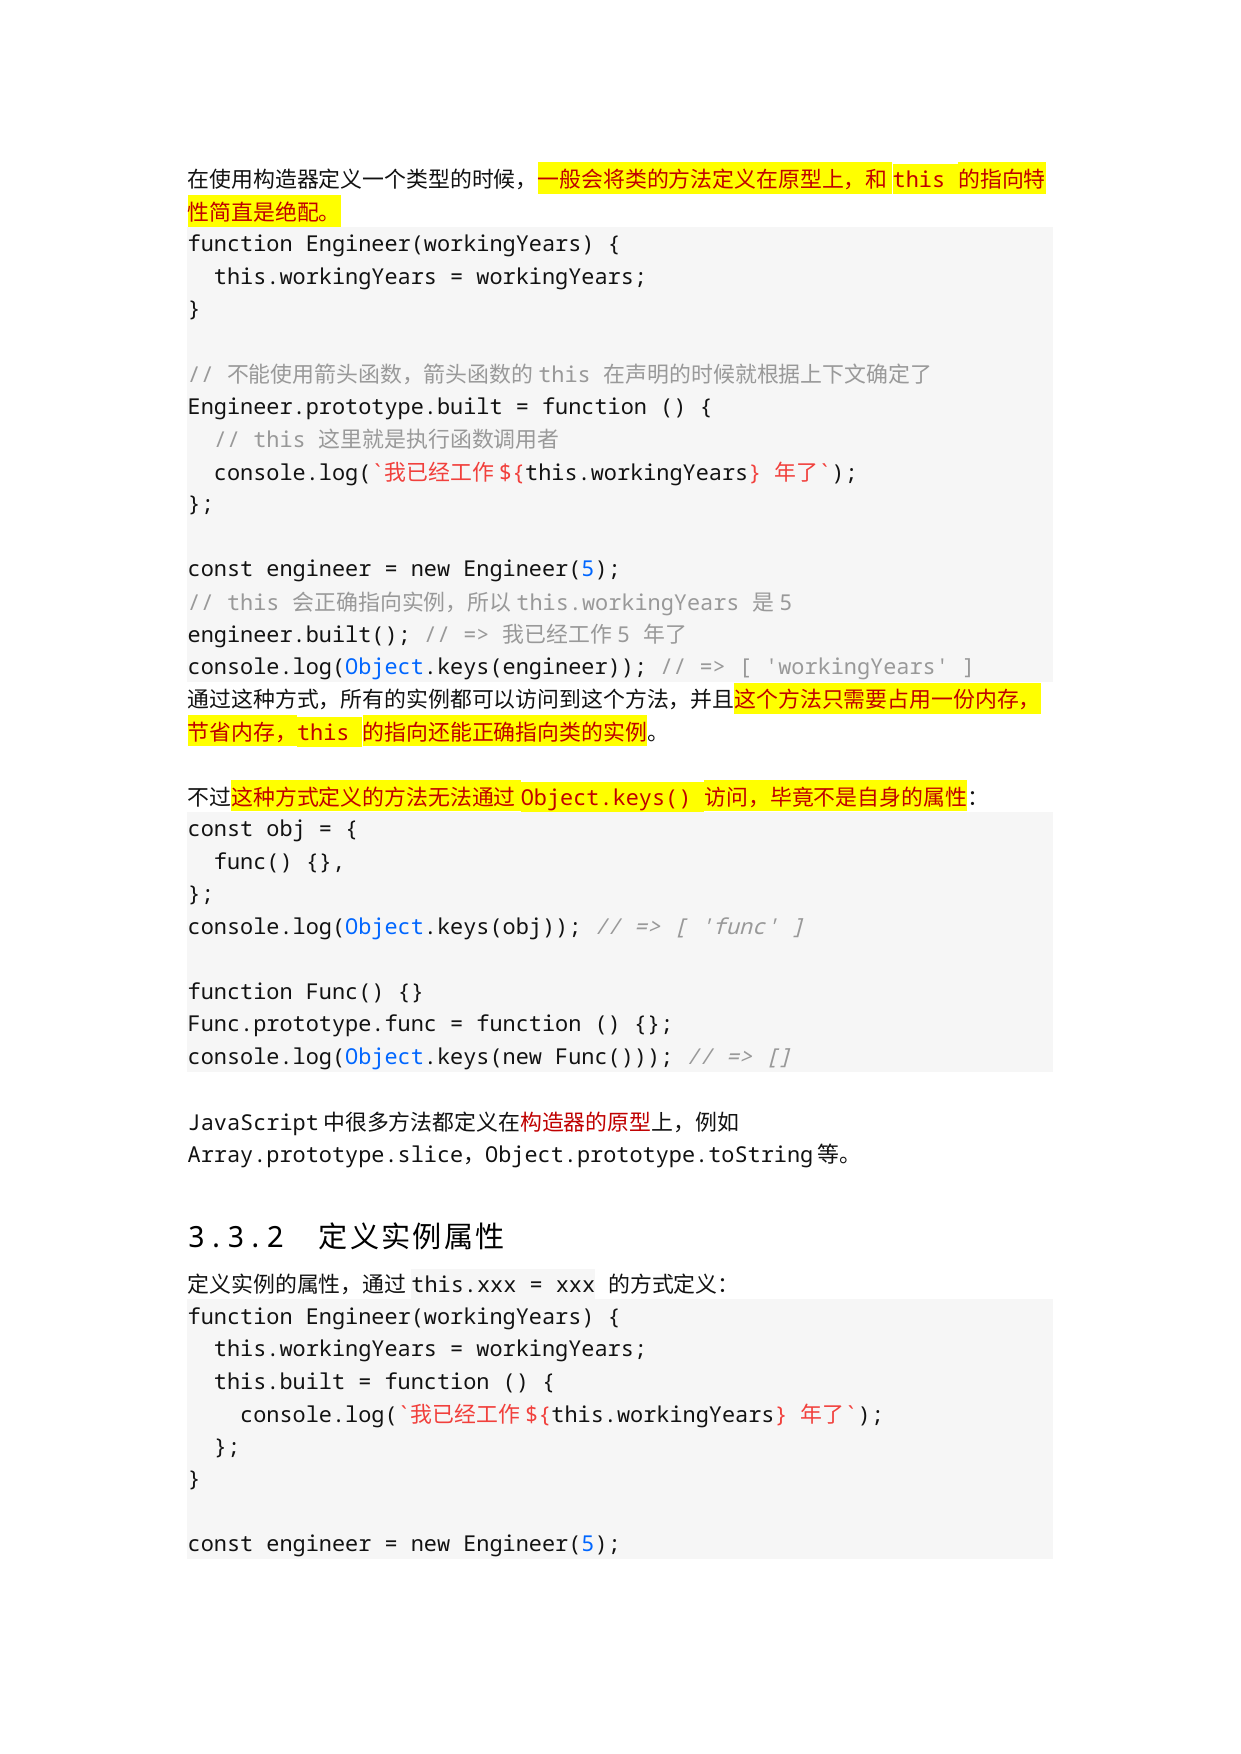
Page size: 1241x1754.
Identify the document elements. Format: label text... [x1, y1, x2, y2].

text this.built = function () { [187, 1364, 1053, 1397]
text const engineer = new Engineer(5); [187, 552, 1053, 584]
text }; [187, 877, 1053, 909]
text 定义实例的属性，通过 this.xxx = xxx 的方式定义： [187, 1267, 1053, 1299]
text } [187, 1462, 1053, 1494]
text const engineer = new Engineer(5); [187, 1527, 1053, 1559]
text console.log(Object.keys(obj)); // => [ 'func' ] [187, 909, 1053, 942]
text engineer.built(); // => 我已经工作 5 年了 [187, 617, 1053, 649]
text }; [187, 487, 1053, 519]
text func() {}, [187, 844, 1053, 877]
text function Engineer(workingYears) { [187, 227, 1053, 259]
text 通过这种方式，所有的实例都可以访问到这个方法，并且这个方法只需要占用一份内存，节省内存，this 的指向还能正确指向类的实例。 [187, 682, 1053, 747]
text console.log(`我已经工作 ${this.workingYears} 年了`); [187, 1397, 1053, 1429]
text this.workingYears = workingYears; [187, 259, 1053, 292]
text function Engineer(workingYears) { [187, 1299, 1053, 1332]
text // this 这里就是执行函数调用者 [187, 422, 1053, 454]
text } [187, 292, 1053, 324]
text // this 会正确指向实例，所以 this.workingYears 是 5 [187, 584, 1053, 617]
text console.log(`我已经工作 ${this.workingYears} 年了`); [187, 454, 1053, 487]
text Engineer.prototype.built = function () { [187, 389, 1053, 422]
text console.log(Object.keys(new Func())); // => [] [187, 1039, 1053, 1072]
text JavaScript中很多方法都定义在构造器的原型上，例如 Array.prototype.slice，Object.prototype.toString等。 [187, 1104, 1053, 1169]
list 定义实例属性 [187, 1202, 1053, 1267]
text // 不能使用箭头函数，箭头函数的 this 在声明的时候就根据上下文确定了 [187, 357, 1053, 389]
text Func.prototype.func = function () {}; [187, 1007, 1053, 1039]
text 在使用构造器定义一个类型的时候，一般会将类的方法定义在原型上，和 this 的指向特性简直是绝配。 [187, 162, 1053, 227]
text 不过这种方式定义的方法无法通过 Object.keys() 访问，毕竟不是自身的属性： [187, 779, 1053, 812]
text function Func() {} [187, 974, 1053, 1007]
text const obj = { [187, 812, 1053, 844]
text console.log(Object.keys(engineer)); // => [ 'workingYears' ] [187, 649, 1053, 682]
text }; [187, 1429, 1053, 1462]
text this.workingYears = workingYears; [187, 1332, 1053, 1364]
